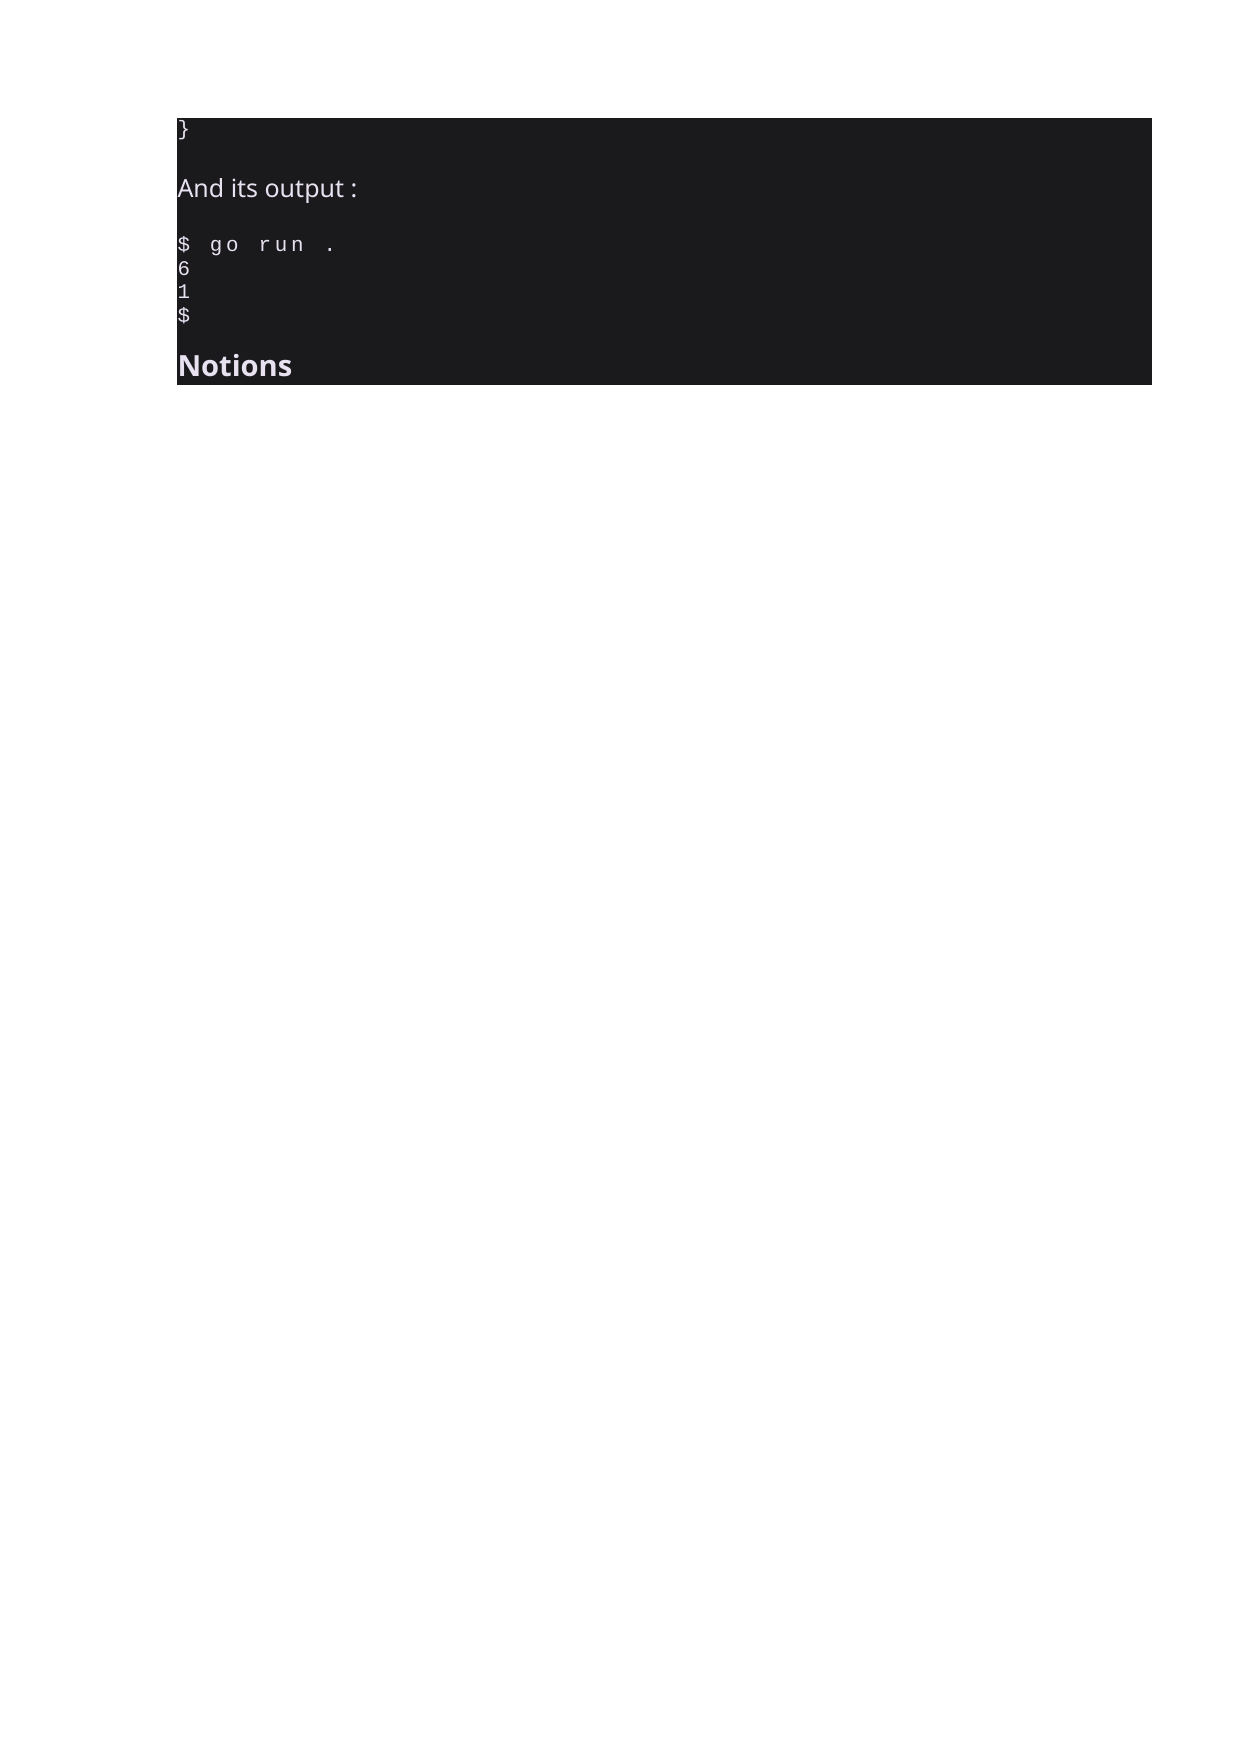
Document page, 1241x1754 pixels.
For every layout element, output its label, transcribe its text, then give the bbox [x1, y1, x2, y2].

subtitle Notions [177, 345, 1152, 385]
text 1 [177, 281, 1152, 305]
text And its output : [177, 171, 1152, 205]
text $ [177, 305, 1152, 329]
text } [177, 118, 1152, 142]
text 6 [177, 258, 1152, 281]
text $ go run . [177, 234, 1152, 258]
